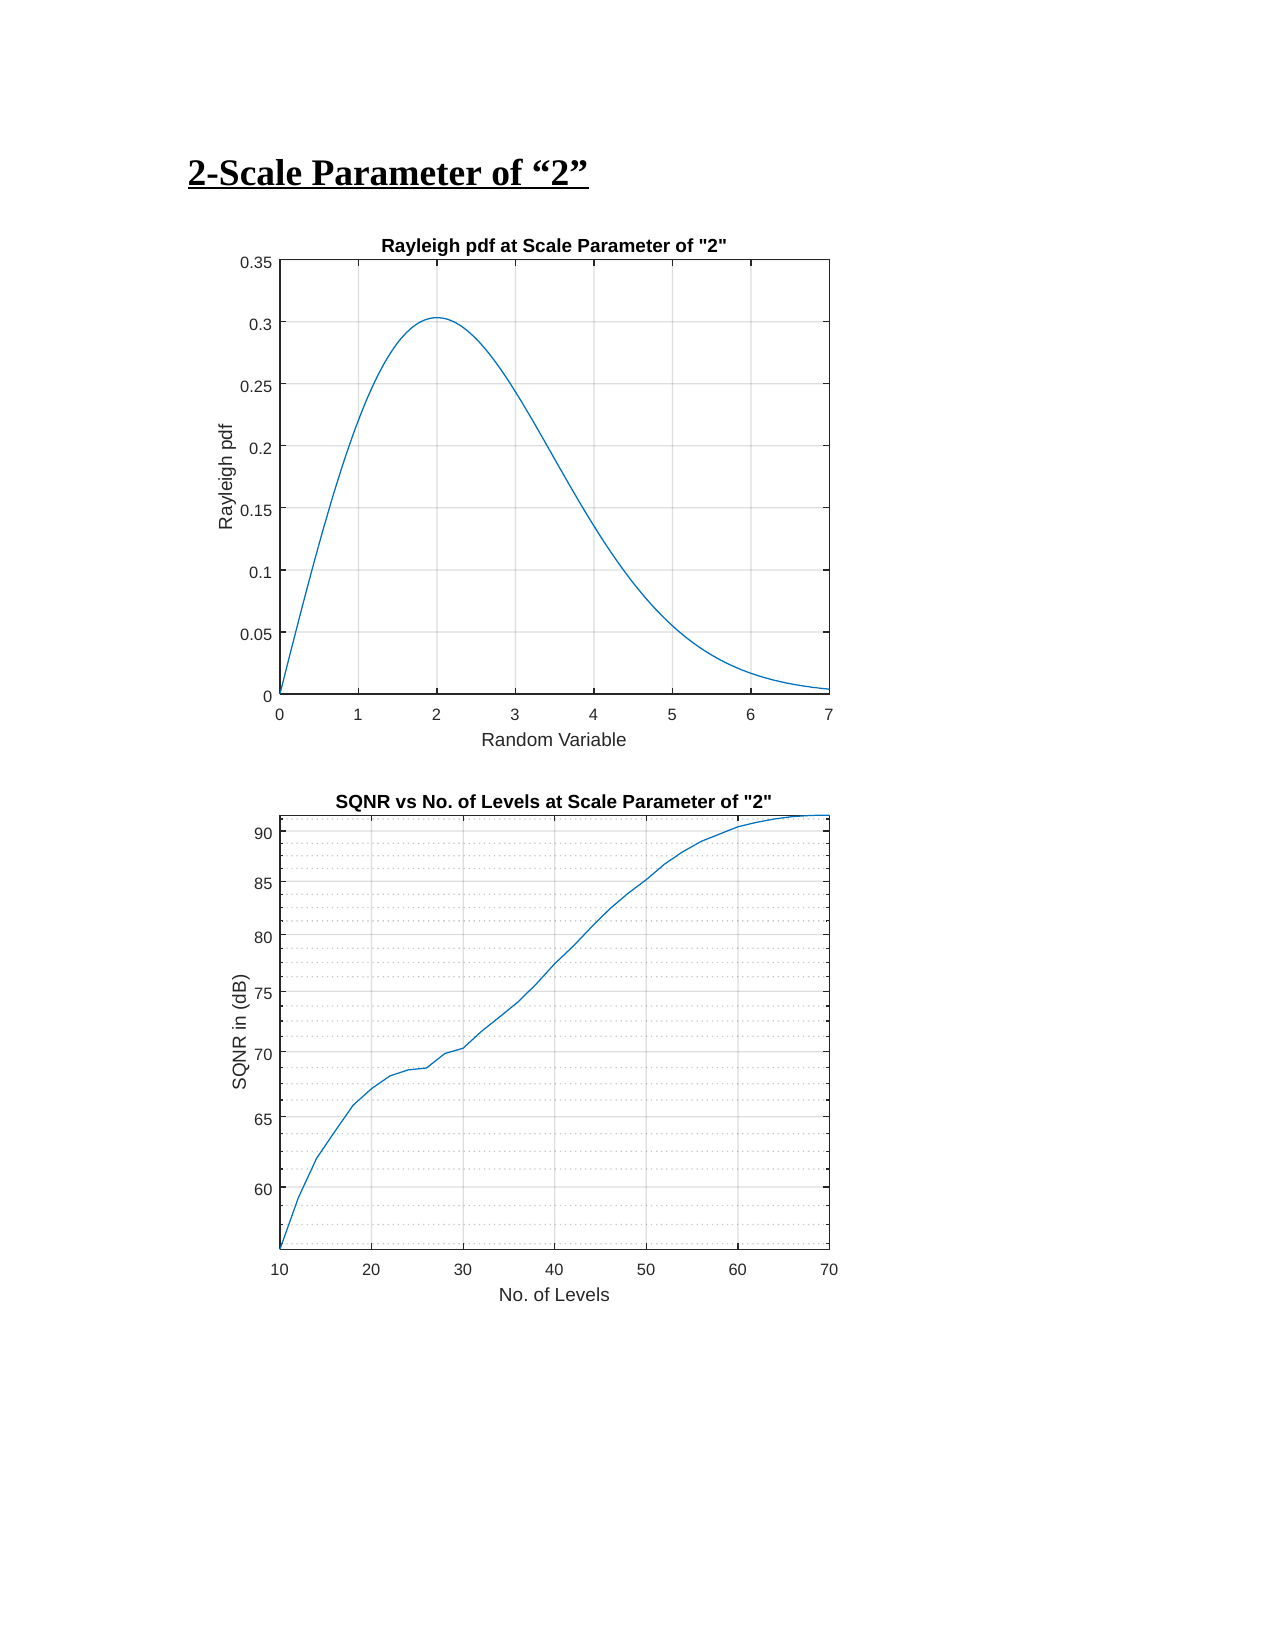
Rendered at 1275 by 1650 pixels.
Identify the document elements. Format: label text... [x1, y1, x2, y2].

text 2-Scale Parameter of “2” [187, 150, 1125, 193]
